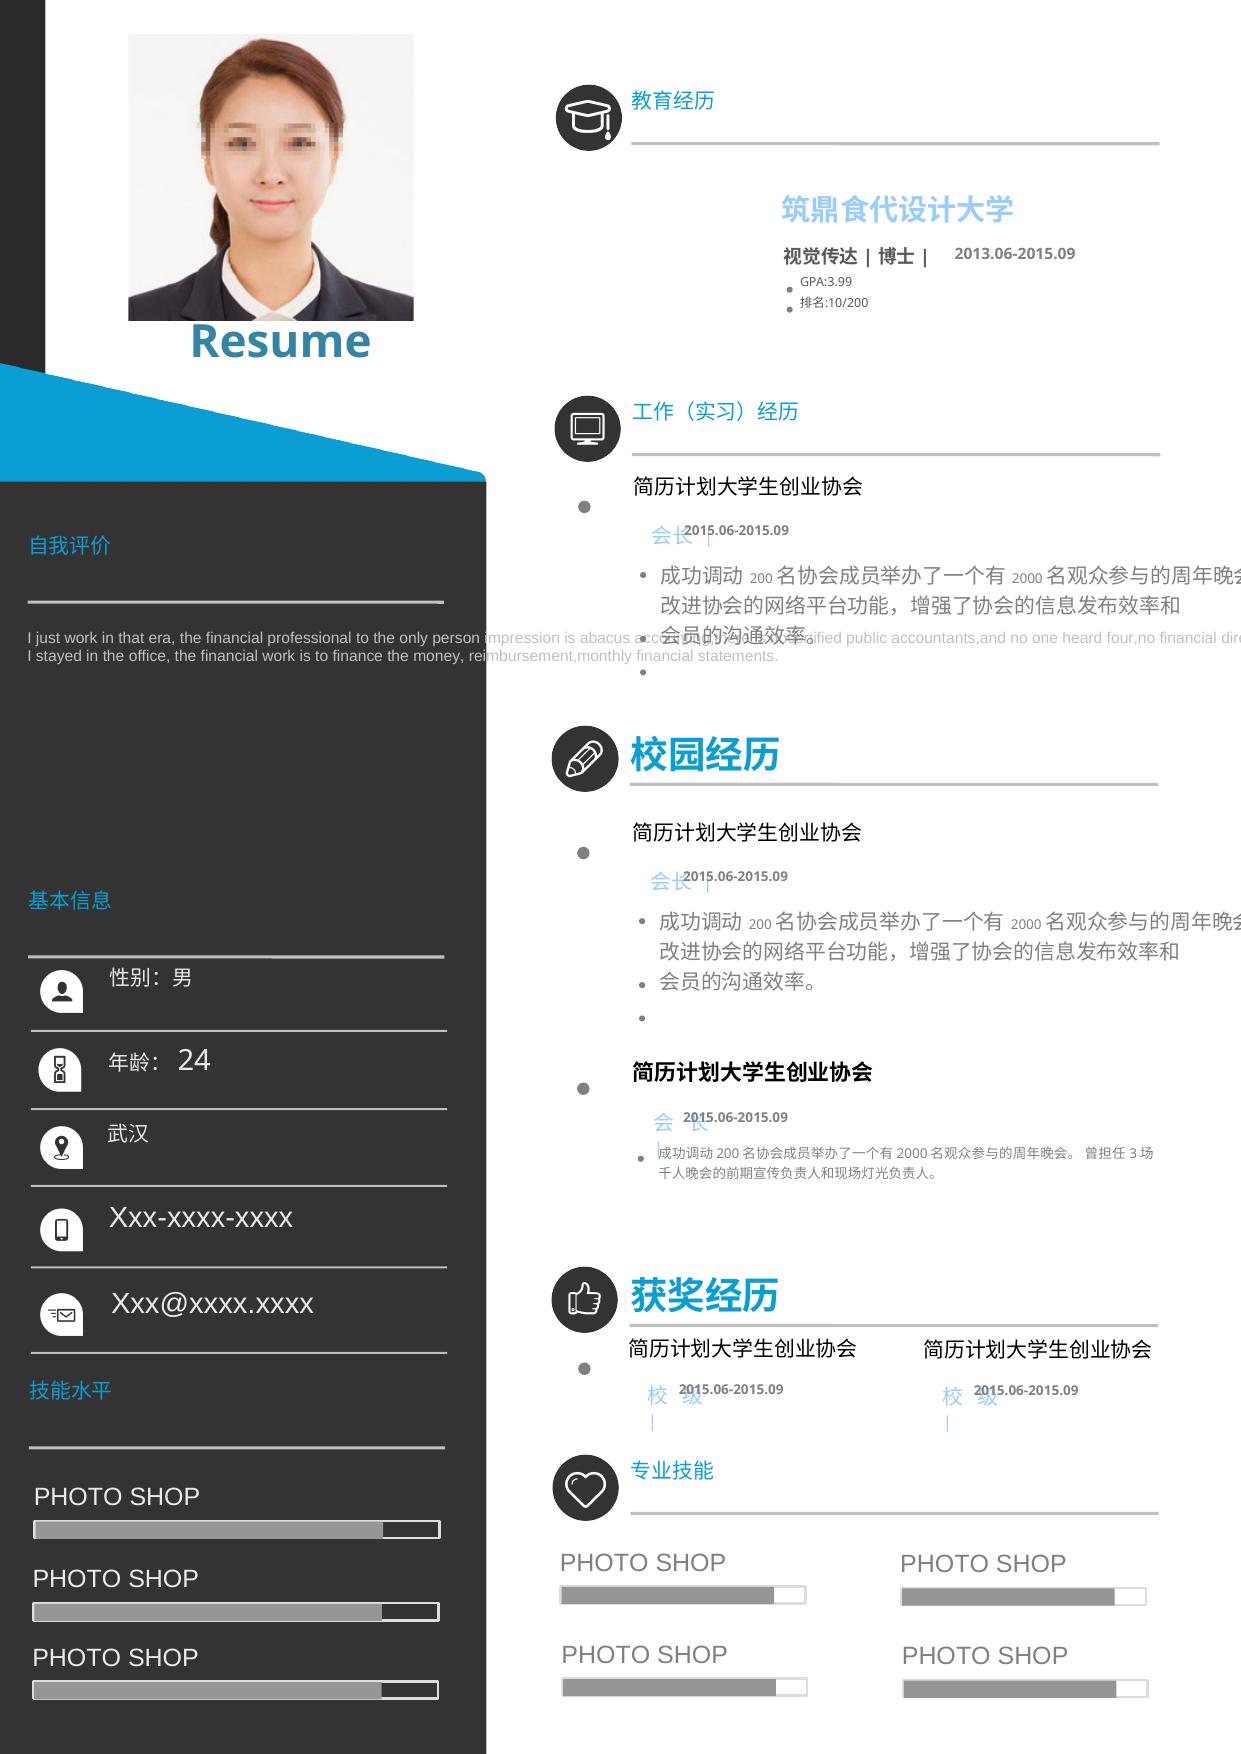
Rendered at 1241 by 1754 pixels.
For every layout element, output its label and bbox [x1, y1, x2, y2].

picture [766, 412, 776, 418]
picture [546, 721, 624, 798]
picture [37, 1123, 87, 1173]
picture [37, 968, 87, 1018]
picture [547, 1450, 624, 1527]
picture [546, 1262, 623, 1339]
picture [37, 1046, 87, 1096]
picture [548, 80, 625, 157]
picture [663, 1461, 667, 1476]
picture [37, 1205, 87, 1254]
picture [682, 101, 692, 107]
picture [37, 1290, 87, 1340]
picture [656, 97, 670, 104]
picture [0, 0, 489, 487]
picture [549, 391, 626, 468]
